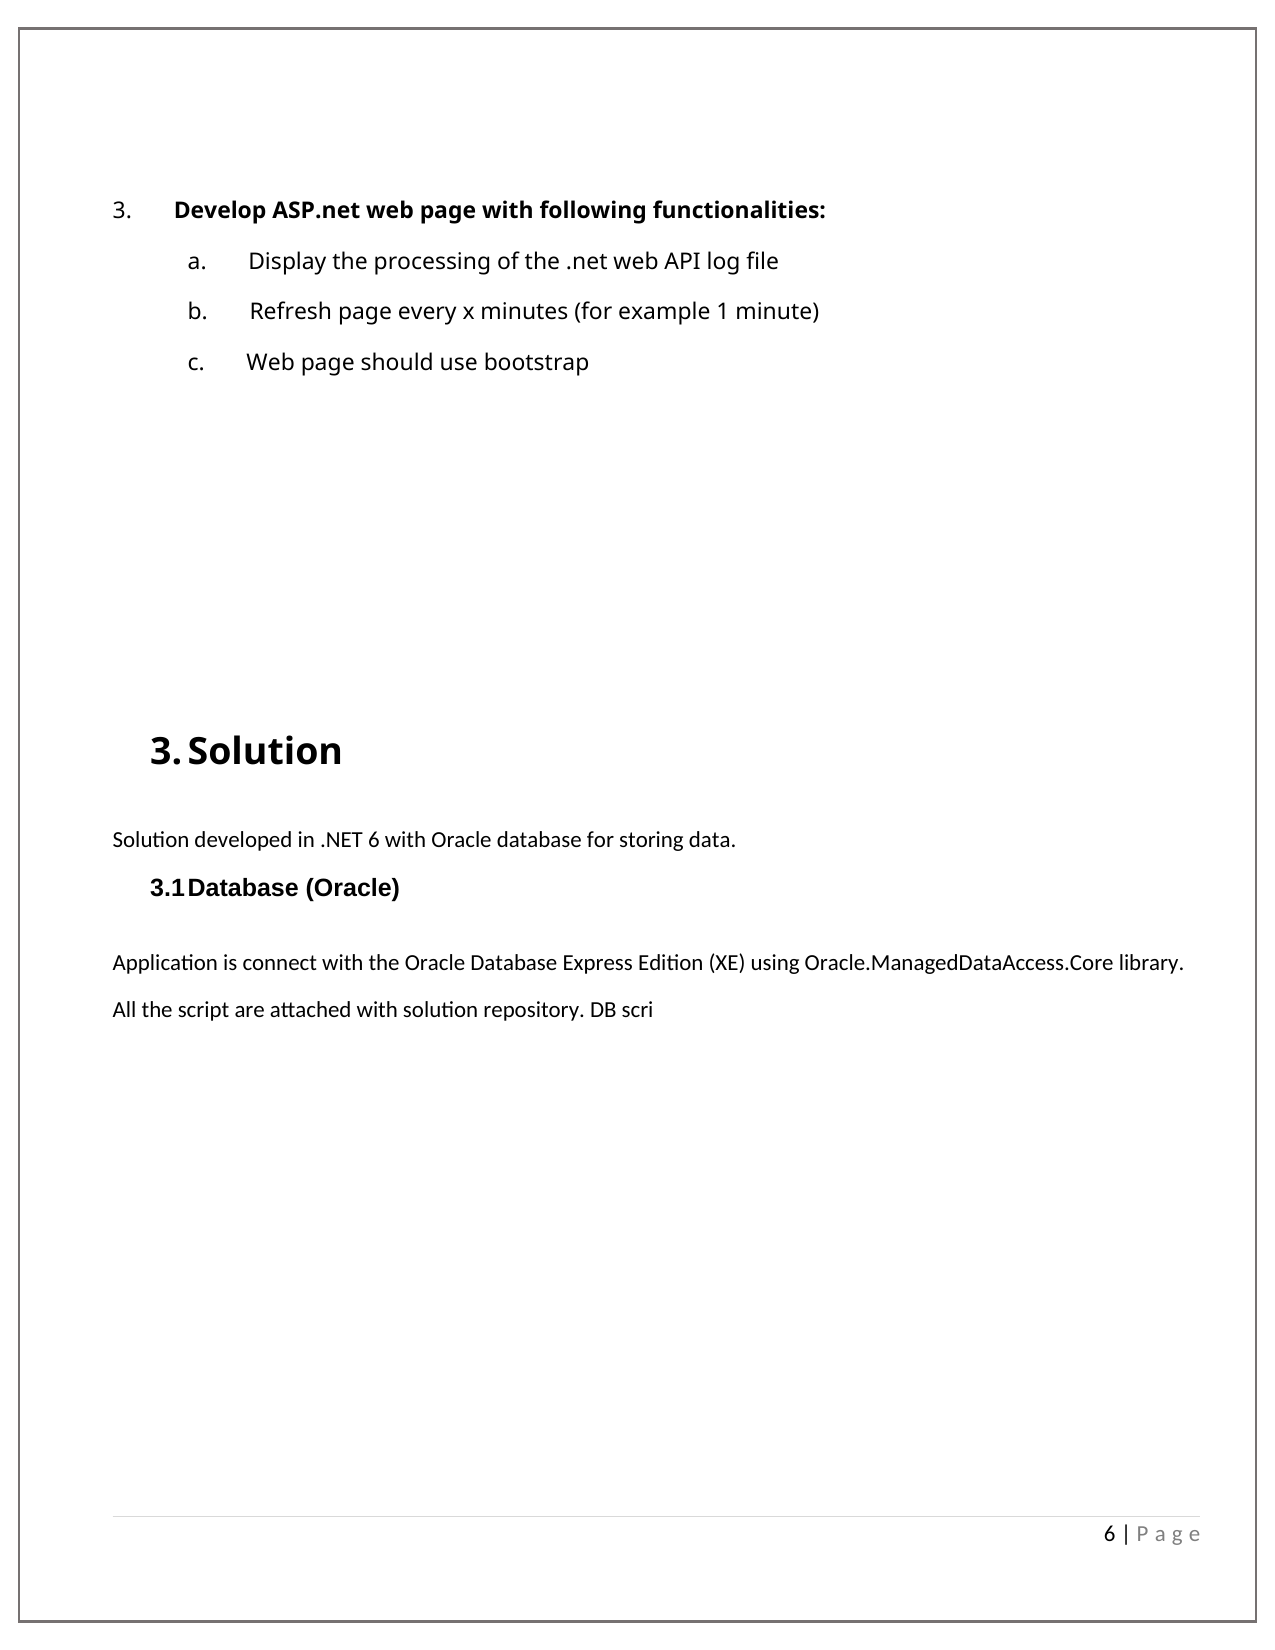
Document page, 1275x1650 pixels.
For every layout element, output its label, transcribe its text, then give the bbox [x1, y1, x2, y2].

text c. Web page should use bootstrap [187, 346, 1200, 377]
text All the script are attached with solution repository. DB scri [112, 995, 1200, 1023]
text Application is connect with the Oracle Database Express Edition (XE) using Oracle.ManagedDataAccess.Core library. [112, 948, 1200, 976]
subtitle Database (Oracle) [150, 872, 1200, 901]
text Solution developed in .NET 6 with Oracle database for storing data. [112, 826, 1200, 854]
text a. Display the processing of the .net web API log file [187, 245, 1200, 276]
text 3. Develop ASP.net web page with following functionalities: [112, 194, 1200, 226]
subtitle Solution [150, 724, 1200, 775]
text b. Refresh page every x minutes (for example 1 minute) [187, 295, 1200, 326]
